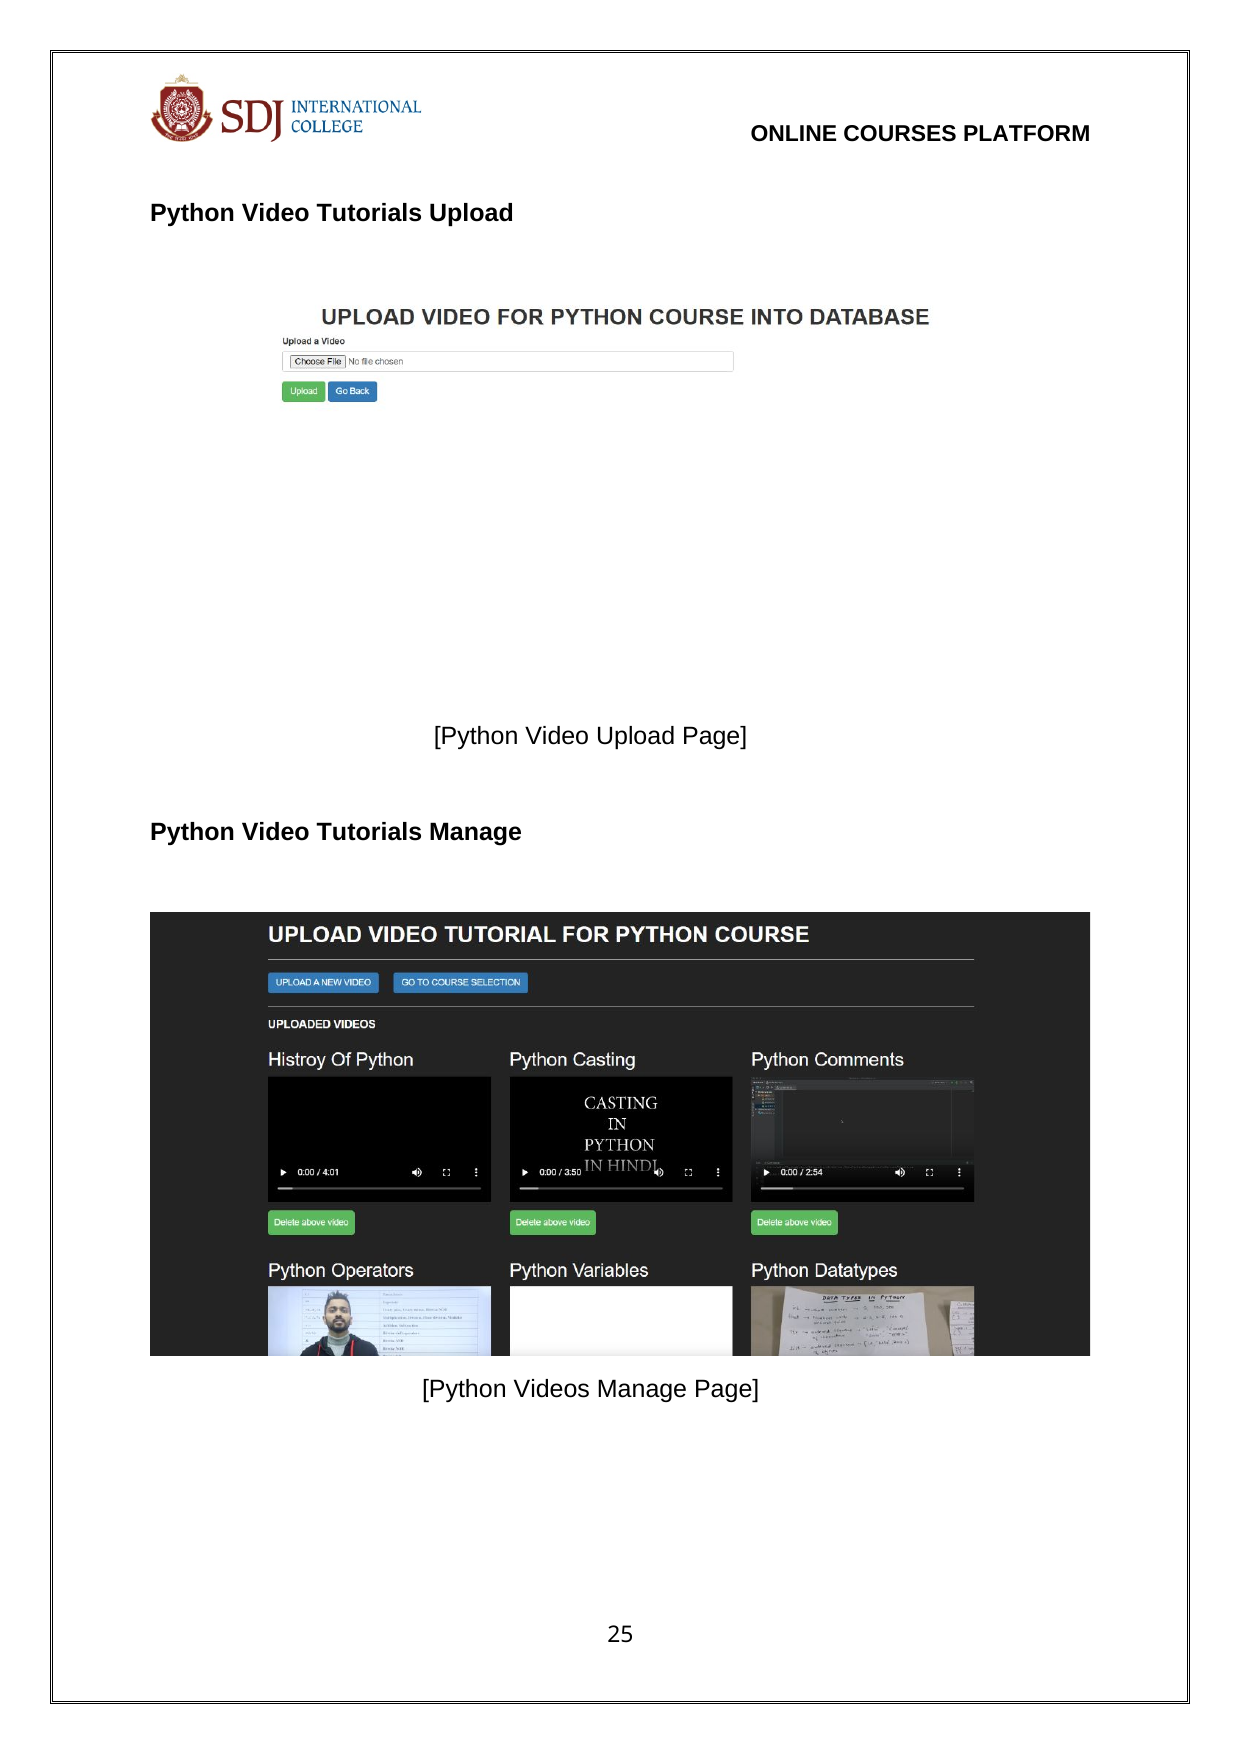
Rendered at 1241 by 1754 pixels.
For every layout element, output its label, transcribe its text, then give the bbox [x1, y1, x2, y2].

picture [150, 912, 1091, 1356]
text Python Video Tutorials Upload [150, 198, 1031, 226]
text [Python Videos Manage Page] [150, 1374, 1031, 1403]
picture [150, 293, 1091, 702]
picture [150, 73, 422, 142]
text Python Video Tutorials Manage [150, 817, 1031, 845]
text [Python Video Upload Page] [150, 721, 1031, 750]
